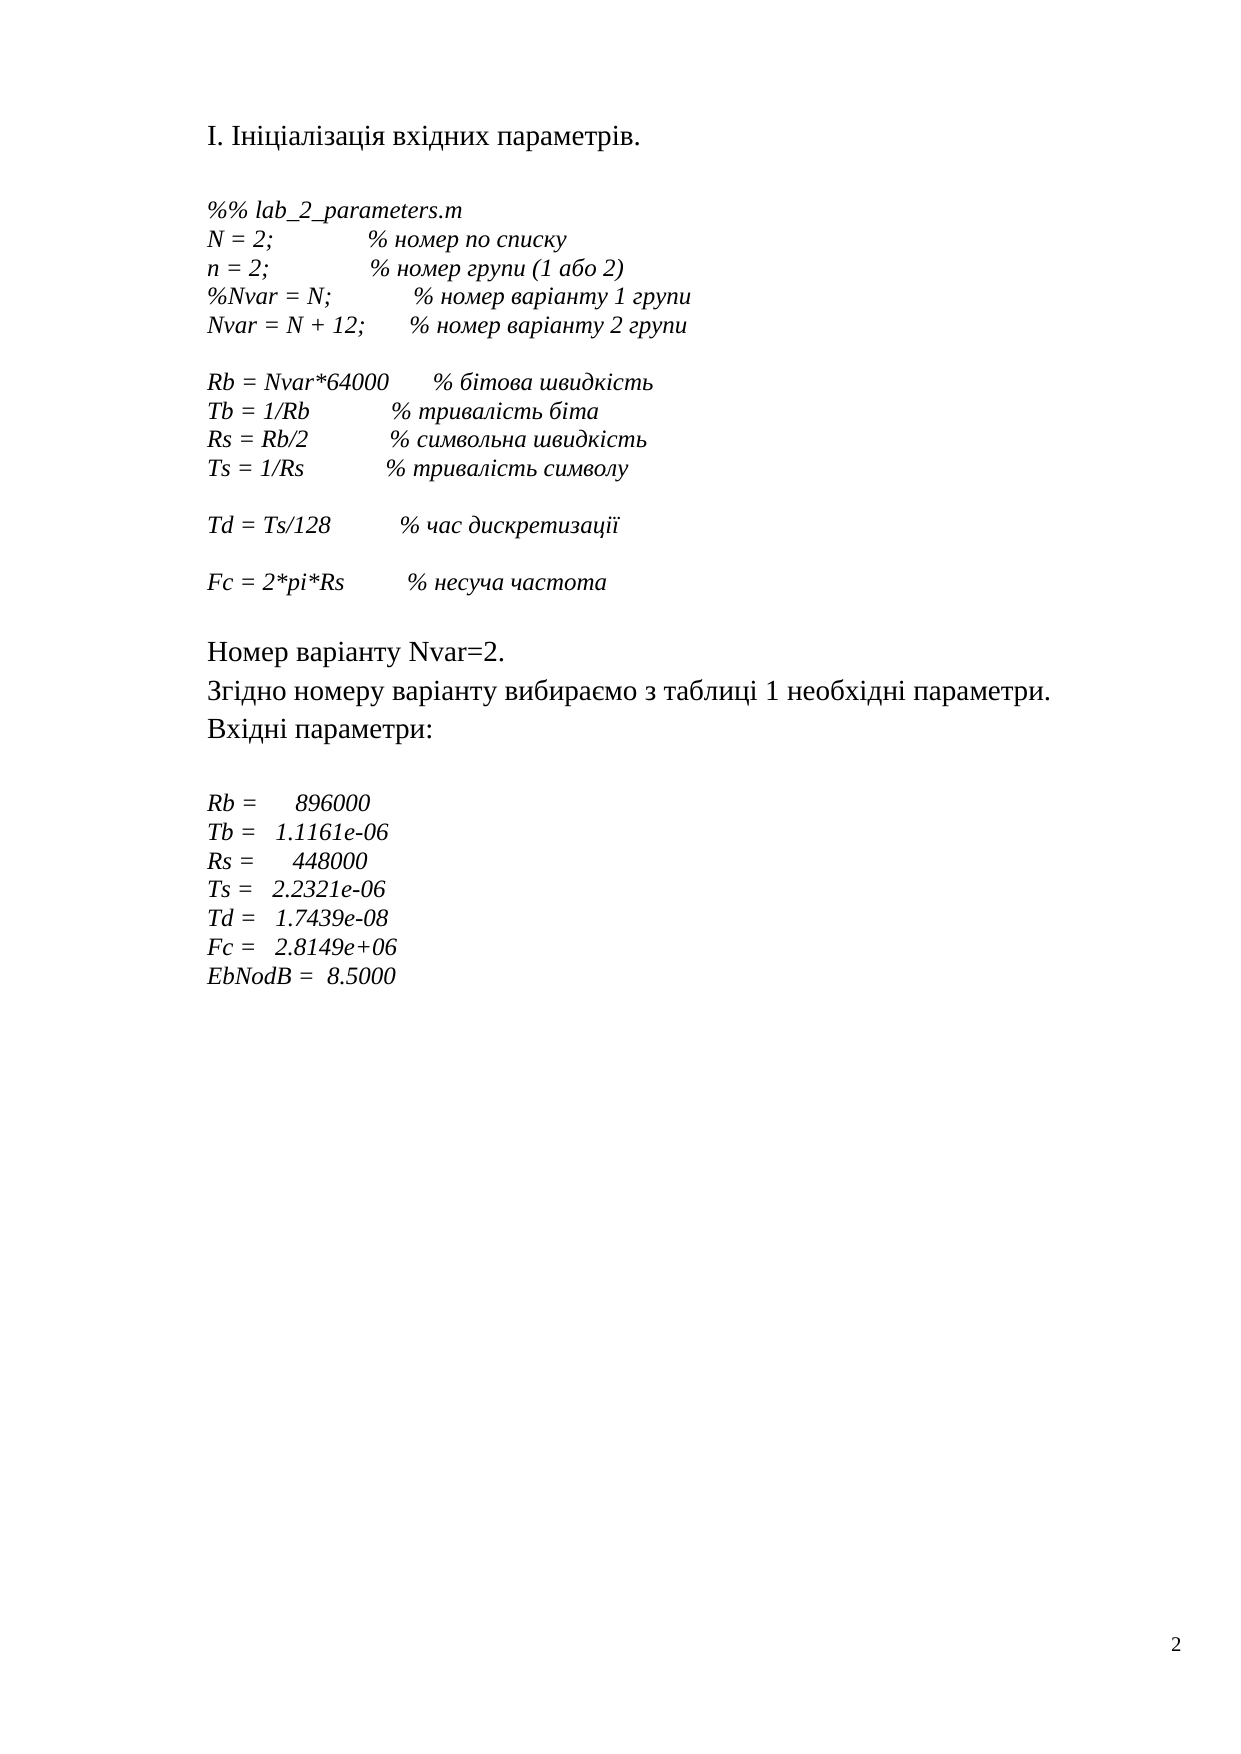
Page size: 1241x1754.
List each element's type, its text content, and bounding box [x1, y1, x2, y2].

text EbNodB = 8.5000 [148, 961, 1181, 989]
text Rs = Rb/2 % символьна швидкість [148, 424, 1181, 453]
text Згідно номеру варіанту вибираємо з таблиці 1 необхідні параметри. [148, 673, 1181, 706]
text Fc = 2*pi*Rs % несуча частота [148, 567, 1181, 596]
text Rb = Nvar*64000 % бітова швидкість [148, 367, 1181, 396]
text Номер варіанту Nvar=2. [148, 634, 1181, 668]
text Td = Ts/128 % час дискретизації [148, 510, 1181, 539]
text Rs = 448000 [148, 846, 1181, 874]
text Ts = 1/Rs % тривалість символу [148, 453, 1181, 482]
text %% lab_2_parameters.m [148, 195, 1181, 224]
text Tb = 1/Rb % тривалість біта [148, 396, 1181, 424]
text Nvar = N + 12; % номер варіанту 2 групи [148, 310, 1181, 339]
text Td = 1.7439e-08 [148, 903, 1181, 932]
text Rb = 896000 [148, 788, 1181, 817]
text Ts = 2.2321e-06 [148, 874, 1181, 903]
text N = 2; % номер по списку [148, 224, 1181, 253]
text Tb = 1.1161e-06 [148, 817, 1181, 846]
text Вхідні параметри: [148, 711, 1181, 745]
text %Nvar = N; % номер варіанту 1 групи [148, 281, 1181, 310]
text I. Ініціалізація вхідних параметрів. [148, 118, 1181, 152]
text Fc = 2.8149e+06 [148, 932, 1181, 961]
text n = 2; % номер групи (1 або 2) [148, 253, 1181, 281]
